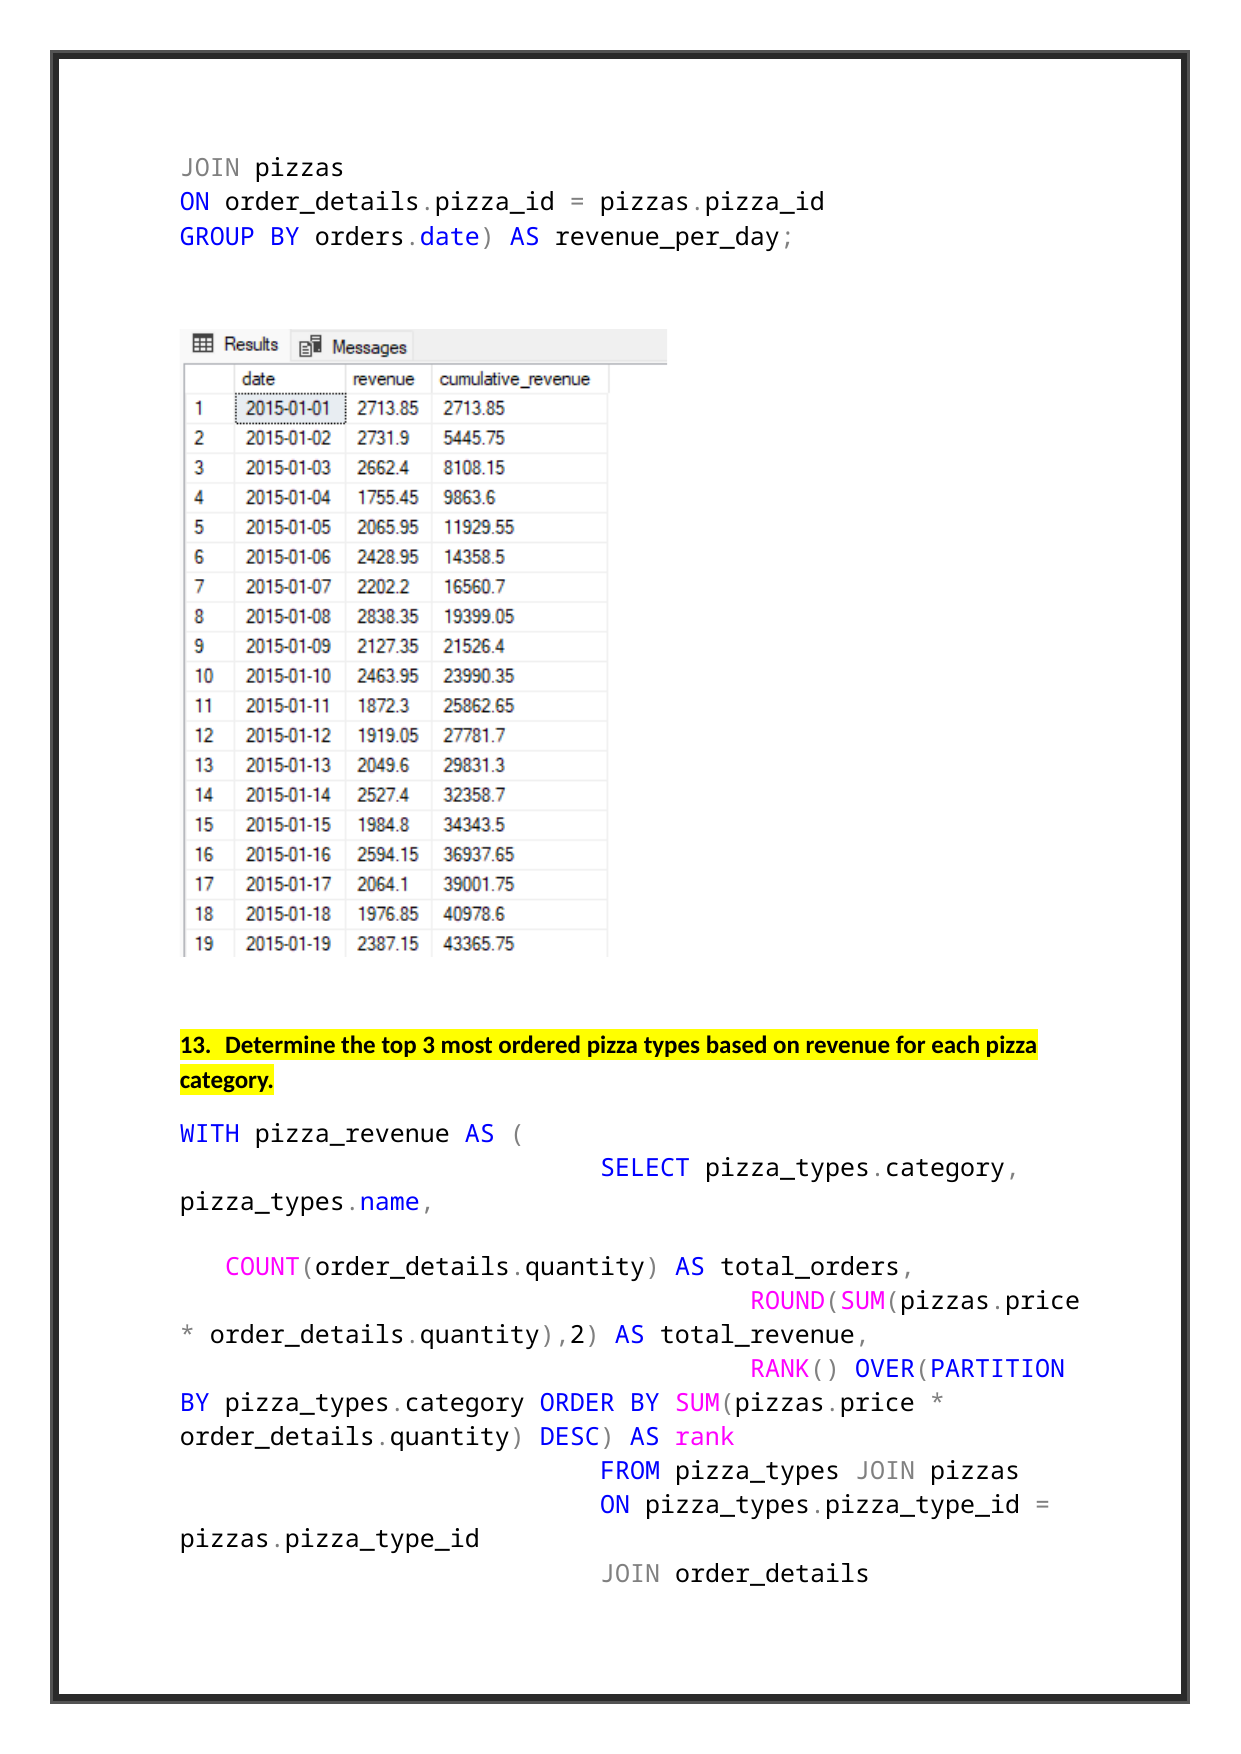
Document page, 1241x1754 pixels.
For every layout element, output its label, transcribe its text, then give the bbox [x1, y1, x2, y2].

text GROUP BY orders.date) AS revenue_per_day; [179, 218, 1090, 252]
text ON order_details.pizza_id = pizzas.pizza_id [179, 184, 1090, 218]
text JOIN order_details [179, 1555, 1090, 1589]
text RANK() OVER(PARTITION BY pizza_types.category ORDER BY SUM(pizzas.price * order_details.quantity) DESC) AS rank [179, 1351, 1090, 1453]
text COUNT(order_details.quantity) AS total_orders, [179, 1218, 1090, 1283]
picture [179, 329, 668, 957]
text SELECT pizza_types.category, pizza_types.name, [179, 1150, 1090, 1218]
text WITH pizza_revenue AS ( [179, 1116, 1090, 1150]
list Determine the top 3 most ordered pizza types based on revenue for each pizza category. [179, 1029, 1090, 1095]
text FROM pizza_types JOIN pizzas [179, 1453, 1090, 1487]
text JOIN pizzas [179, 150, 1090, 184]
text ON pizza_types.pizza_type_id = pizzas.pizza_type_id [179, 1487, 1090, 1555]
text ROUND(SUM(pizzas.price * order_details.quantity),2) AS total_revenue, [179, 1283, 1090, 1351]
